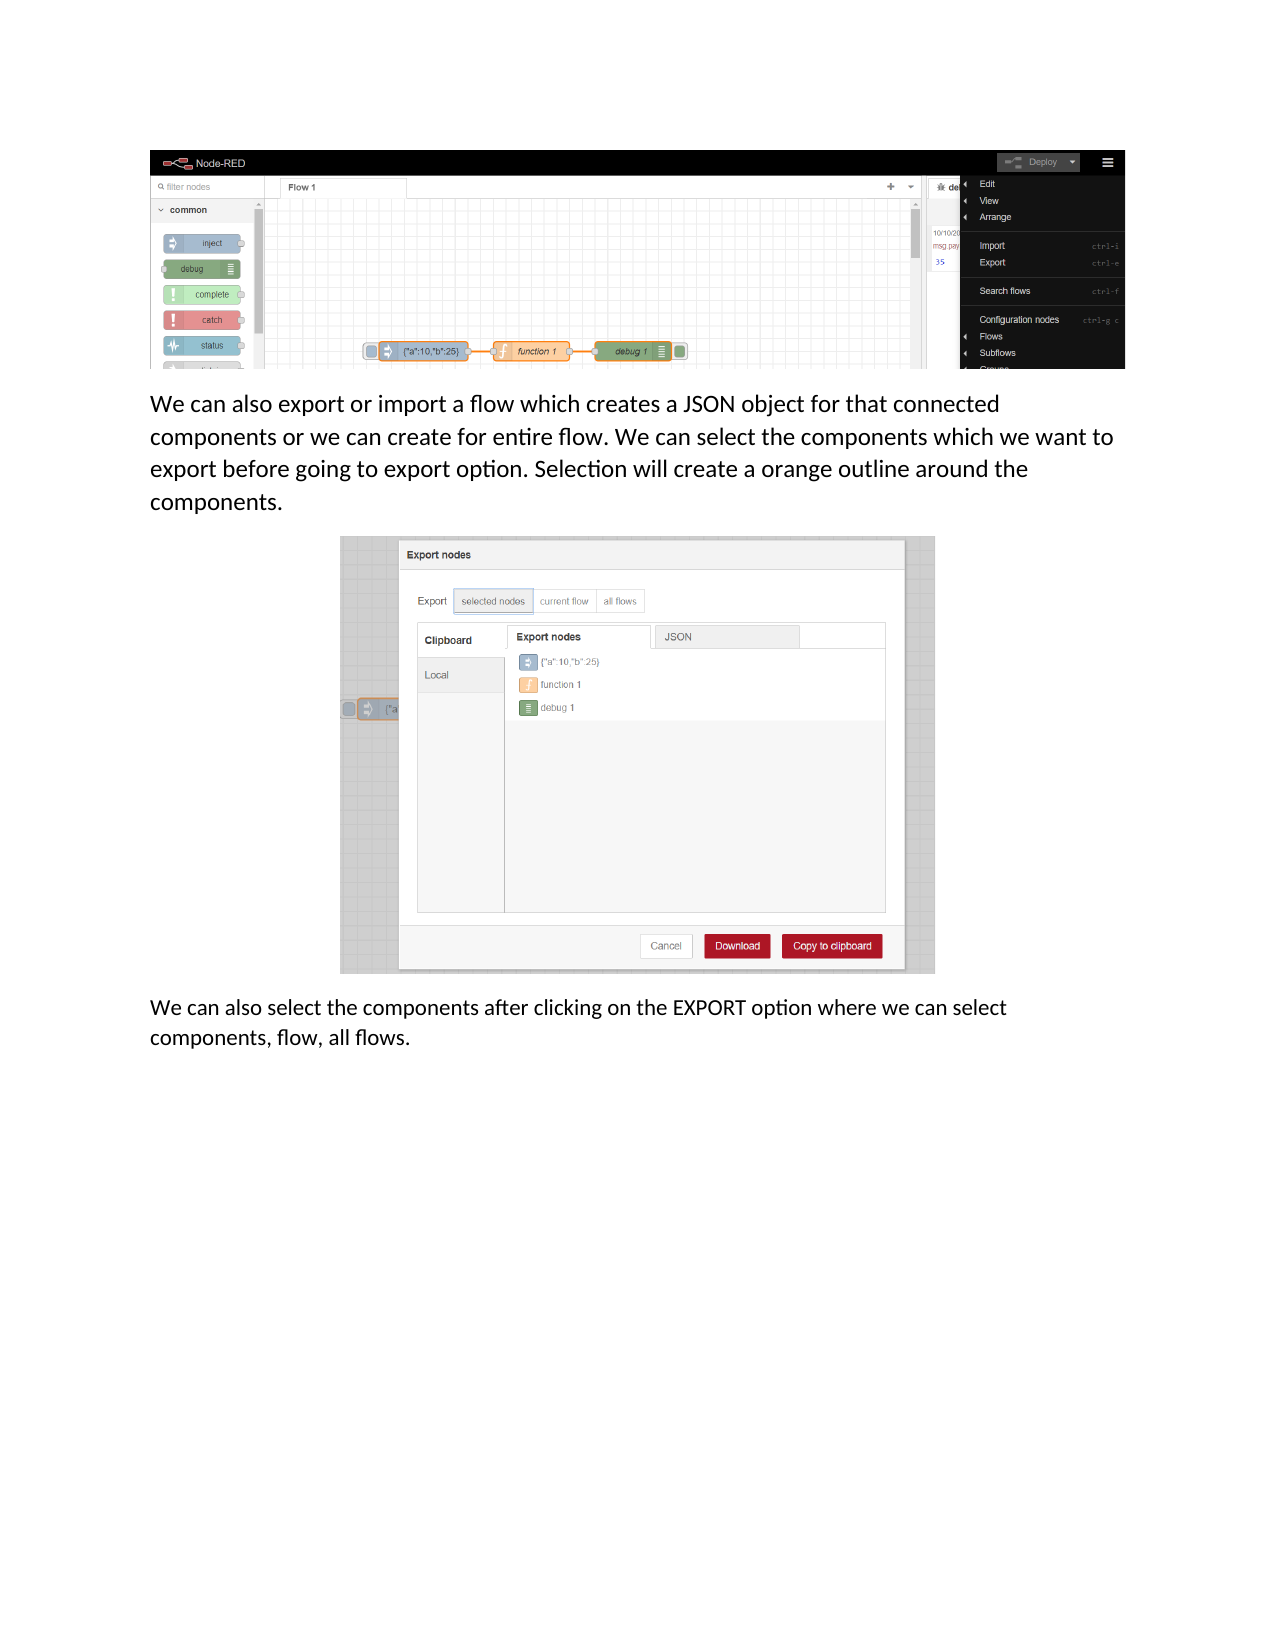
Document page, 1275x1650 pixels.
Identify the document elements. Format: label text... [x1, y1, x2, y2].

text We can also export or import a flow which creates a JSON object for that connected components or we can create for entire flow. We can select the components which we want to export before going to export option. Selection will create a orange outline around the components. [150, 388, 1125, 517]
picture [340, 536, 936, 974]
text We can also select the components after clicking on the EXPORT option where we can select components, flow, all flows. [150, 993, 1125, 1051]
picture [150, 150, 1125, 369]
